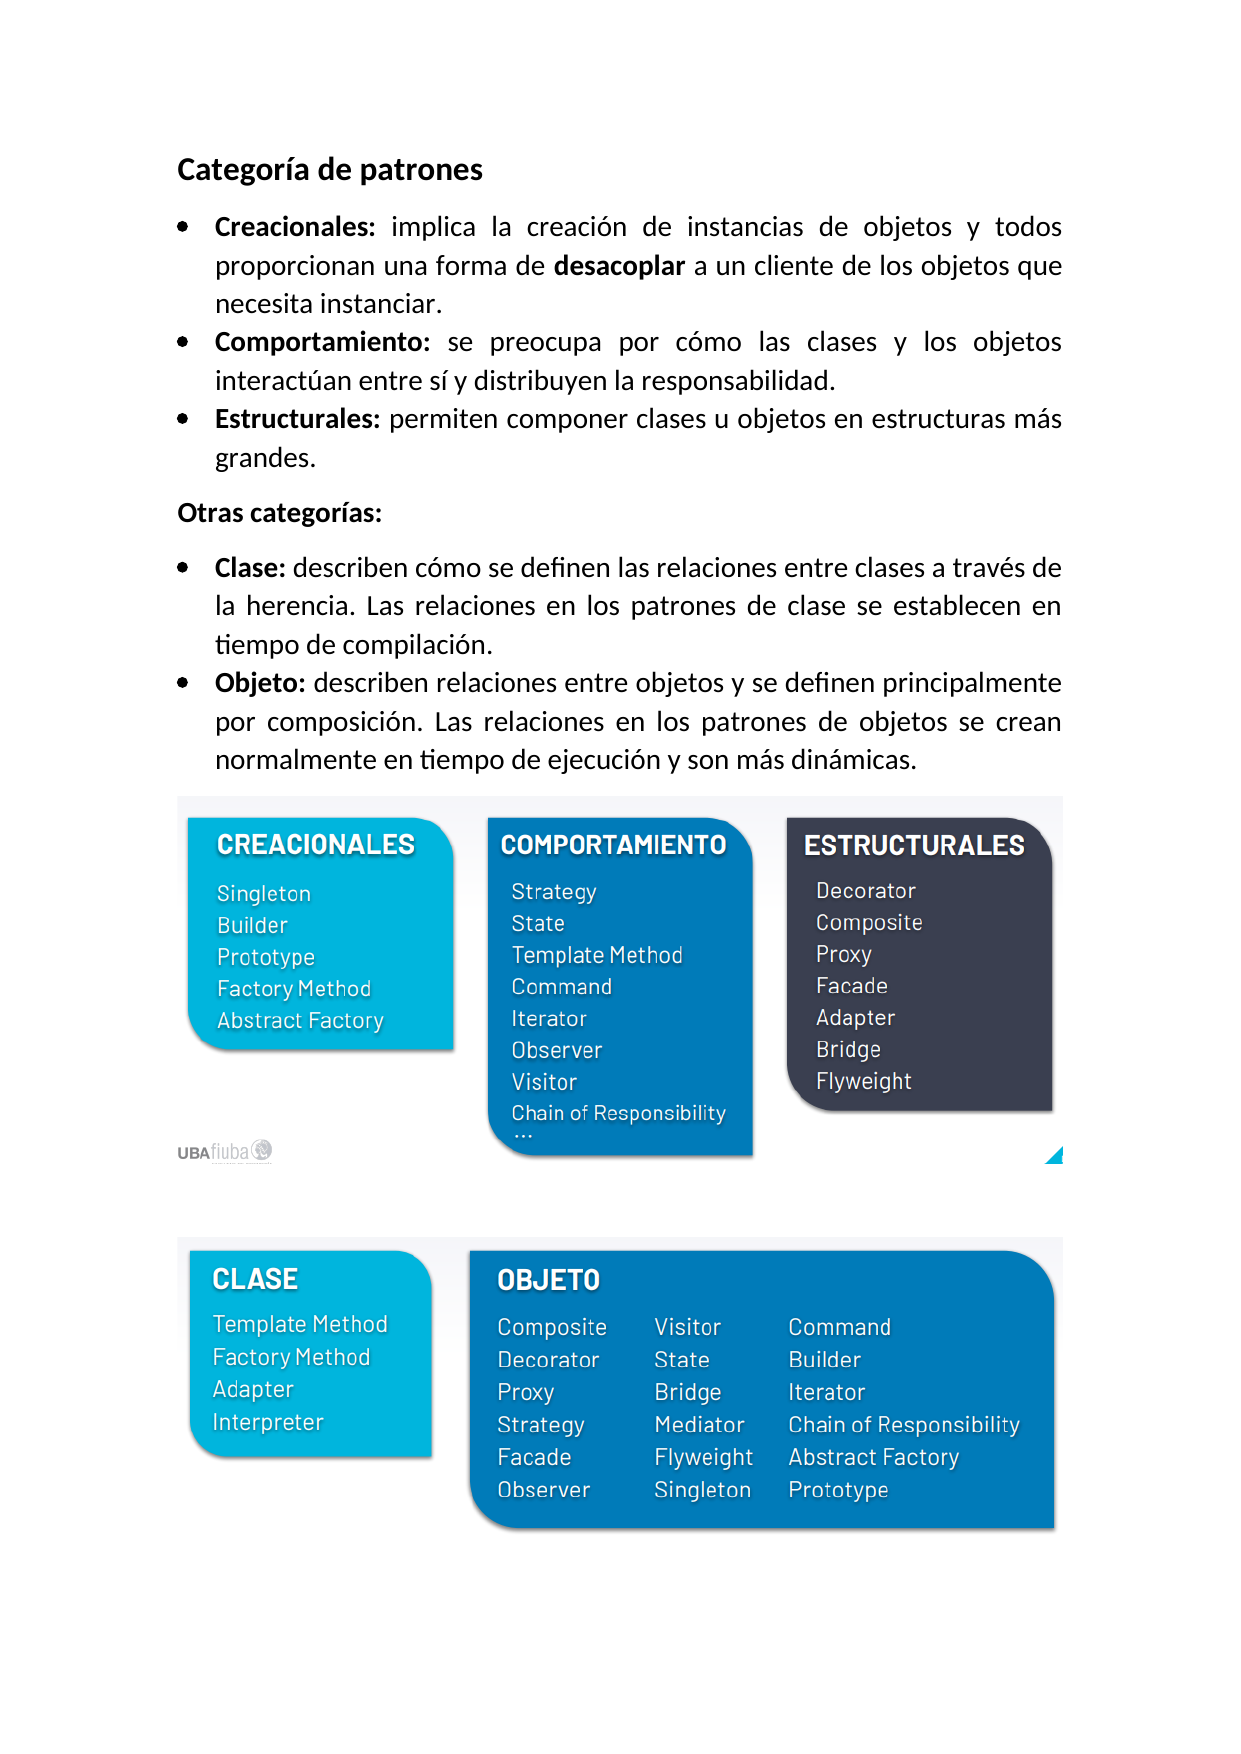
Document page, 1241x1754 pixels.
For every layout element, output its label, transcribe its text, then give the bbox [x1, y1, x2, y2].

list Objeto: describen relaciones entre objetos y se definen principalmente por composición. Las relaciones en los patrones de objetos se crean normalmente en tiempo de ejecución y son más dinámicas. [177, 664, 1063, 777]
list Creacionales: implica la creación de instancias de objetos y todos proporcionan una forma de desacoplar a un cliente de los objetos que necesita instanciar. [177, 208, 1063, 321]
list Clase: describen cómo se definen las relaciones entre clases a través de la herencia. Las relaciones en los patrones de clase se establecen en tiempo de compilación. [177, 549, 1063, 662]
text Categoría de patrones [177, 148, 1063, 188]
picture [177, 1237, 1063, 1561]
list Estructurales: permiten componer clases u objetos en estructuras más grandes. [177, 400, 1063, 474]
picture [177, 796, 1063, 1164]
list Comportamiento: se preocupa por cómo las clases y los objetos interactúan entre sí y distribuyen la responsabilidad. [177, 323, 1063, 398]
text Otras categorías: [177, 494, 1063, 529]
